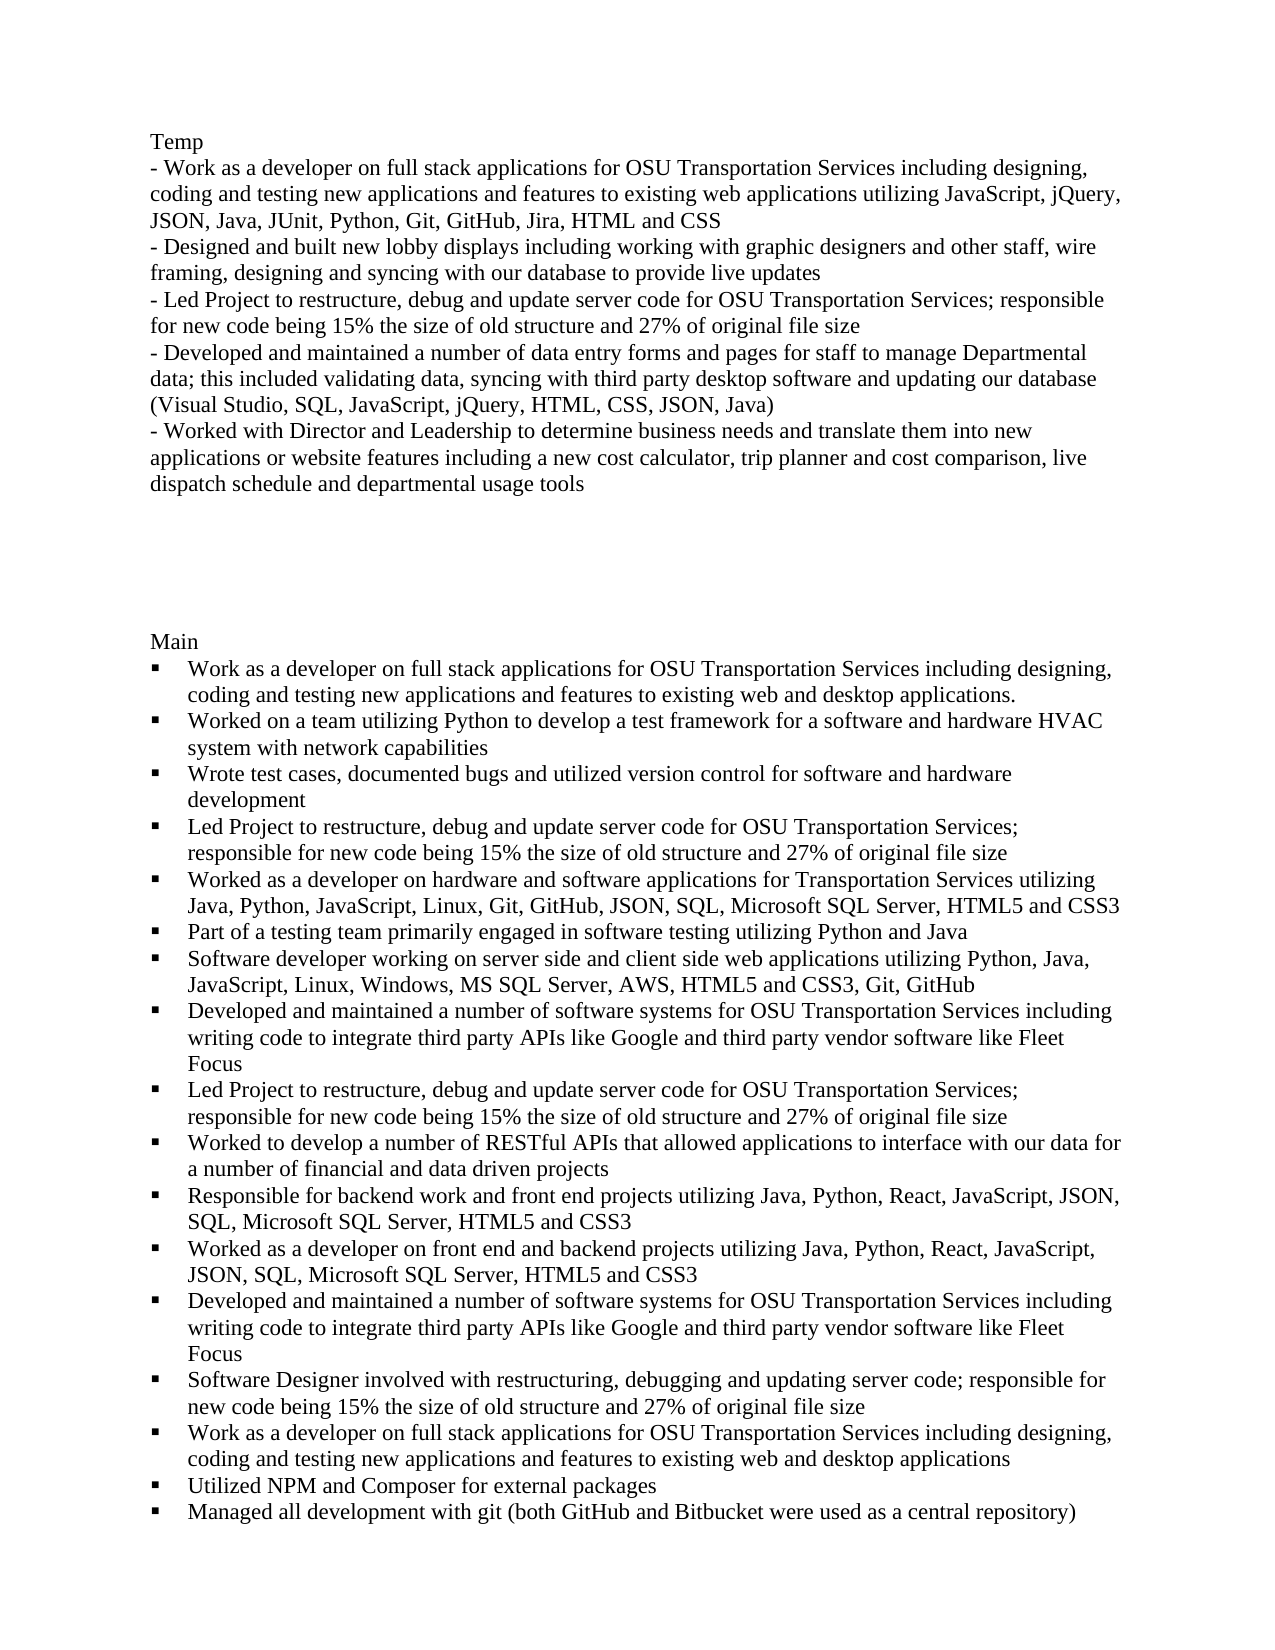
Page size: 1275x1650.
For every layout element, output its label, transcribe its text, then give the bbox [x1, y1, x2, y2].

list Developed and maintained a number of software systems for OSU Transportation Services including writing code to integrate third party APIs like Google and third party vendor software like Fleet Focus [150, 1287, 1125, 1366]
list Wrote test cases, documented bugs and utilized version control for software and hardware development [150, 760, 1125, 813]
text - Developed and maintained a number of data entry forms and pages for staff to manage Departmental data; this included validating data, syncing with third party desktop software and updating our database (Visual Studio, SQL, JavaScript, jQuery, HTML, CSS, JSON, Java) [150, 338, 1125, 418]
list Developed and maintained a number of software systems for OSU Transportation Services including writing code to integrate third party APIs like Google and third party vendor software like Fleet Focus [150, 997, 1125, 1076]
list Worked as a developer on front end and backend projects utilizing Java, Python, React, JavaScript, JSON, SQL, Microsoft SQL Server, HTML5 and CSS3 [150, 1234, 1125, 1287]
text - Worked with Director and Leadership to determine business needs and translate them into new applications or website features including a new cost calculator, trip planner and cost comparison, live dispatch schedule and departmental usage tools [150, 418, 1125, 497]
text Temp [150, 128, 1125, 154]
text Main [150, 628, 1125, 655]
list Software Designer involved with restructuring, debugging and updating server code; responsible for new code being 15% the size of old structure and 27% of original file size [150, 1366, 1125, 1419]
list Utilized NPM and Composer for external packages [150, 1472, 1125, 1498]
list Part of a testing team primarily engaged in software testing utilizing Python and Java [150, 918, 1125, 945]
list Work as a developer on full stack applications for OSU Transportation Services including designing, coding and testing new applications and features to existing web and desktop applications. [150, 655, 1125, 707]
text - Work as a developer on full stack applications for OSU Transportation Services including designing, coding and testing new applications and features to existing web applications utilizing JavaScript, jQuery, JSON, Java, JUnit, Python, Git, GitHub, Jira, HTML and CSS [150, 154, 1125, 233]
list Led Project to restructure, debug and update server code for OSU Transportation Services; responsible for new code being 15% the size of old structure and 27% of original file size [150, 1076, 1125, 1129]
list Responsible for backend work and front end projects utilizing Java, Python, React, JavaScript, JSON, SQL, Microsoft SQL Server, HTML5 and CSS3 [150, 1182, 1125, 1234]
list Led Project to restructure, debug and update server code for OSU Transportation Services; responsible for new code being 15% the size of old structure and 27% of original file size [150, 813, 1125, 866]
list Work as a developer on full stack applications for OSU Transportation Services including designing, coding and testing new applications and features to existing web and desktop applications [150, 1419, 1125, 1472]
list Worked on a team utilizing Python to develop a test framework for a software and hardware HVAC system with network capabilities [150, 707, 1125, 760]
text - Designed and built new lobby displays including working with graphic designers and other staff, wire framing, designing and syncing with our database to provide live updates [150, 233, 1125, 286]
list Software developer working on server side and client side web applications utilizing Python, Java, JavaScript, Linux, Windows, MS SQL Server, AWS, HTML5 and CSS3, Git, GitHub [150, 945, 1125, 997]
list Worked to develop a number of RESTful APIs that allowed applications to interface with our data for a number of financial and data driven projects [150, 1129, 1125, 1182]
text - Led Project to restructure, debug and update server code for OSU Transportation Services; responsible for new code being 15% the size of old structure and 27% of original file size [150, 286, 1125, 338]
list Managed all development with git (both GitHub and Bitbucket were used as a central repository) [150, 1498, 1125, 1524]
list Worked as a developer on hardware and software applications for Transportation Services utilizing Java, Python, JavaScript, Linux, Git, GitHub, JSON, SQL, Microsoft SQL Server, HTML5 and CSS3 [150, 866, 1125, 918]
